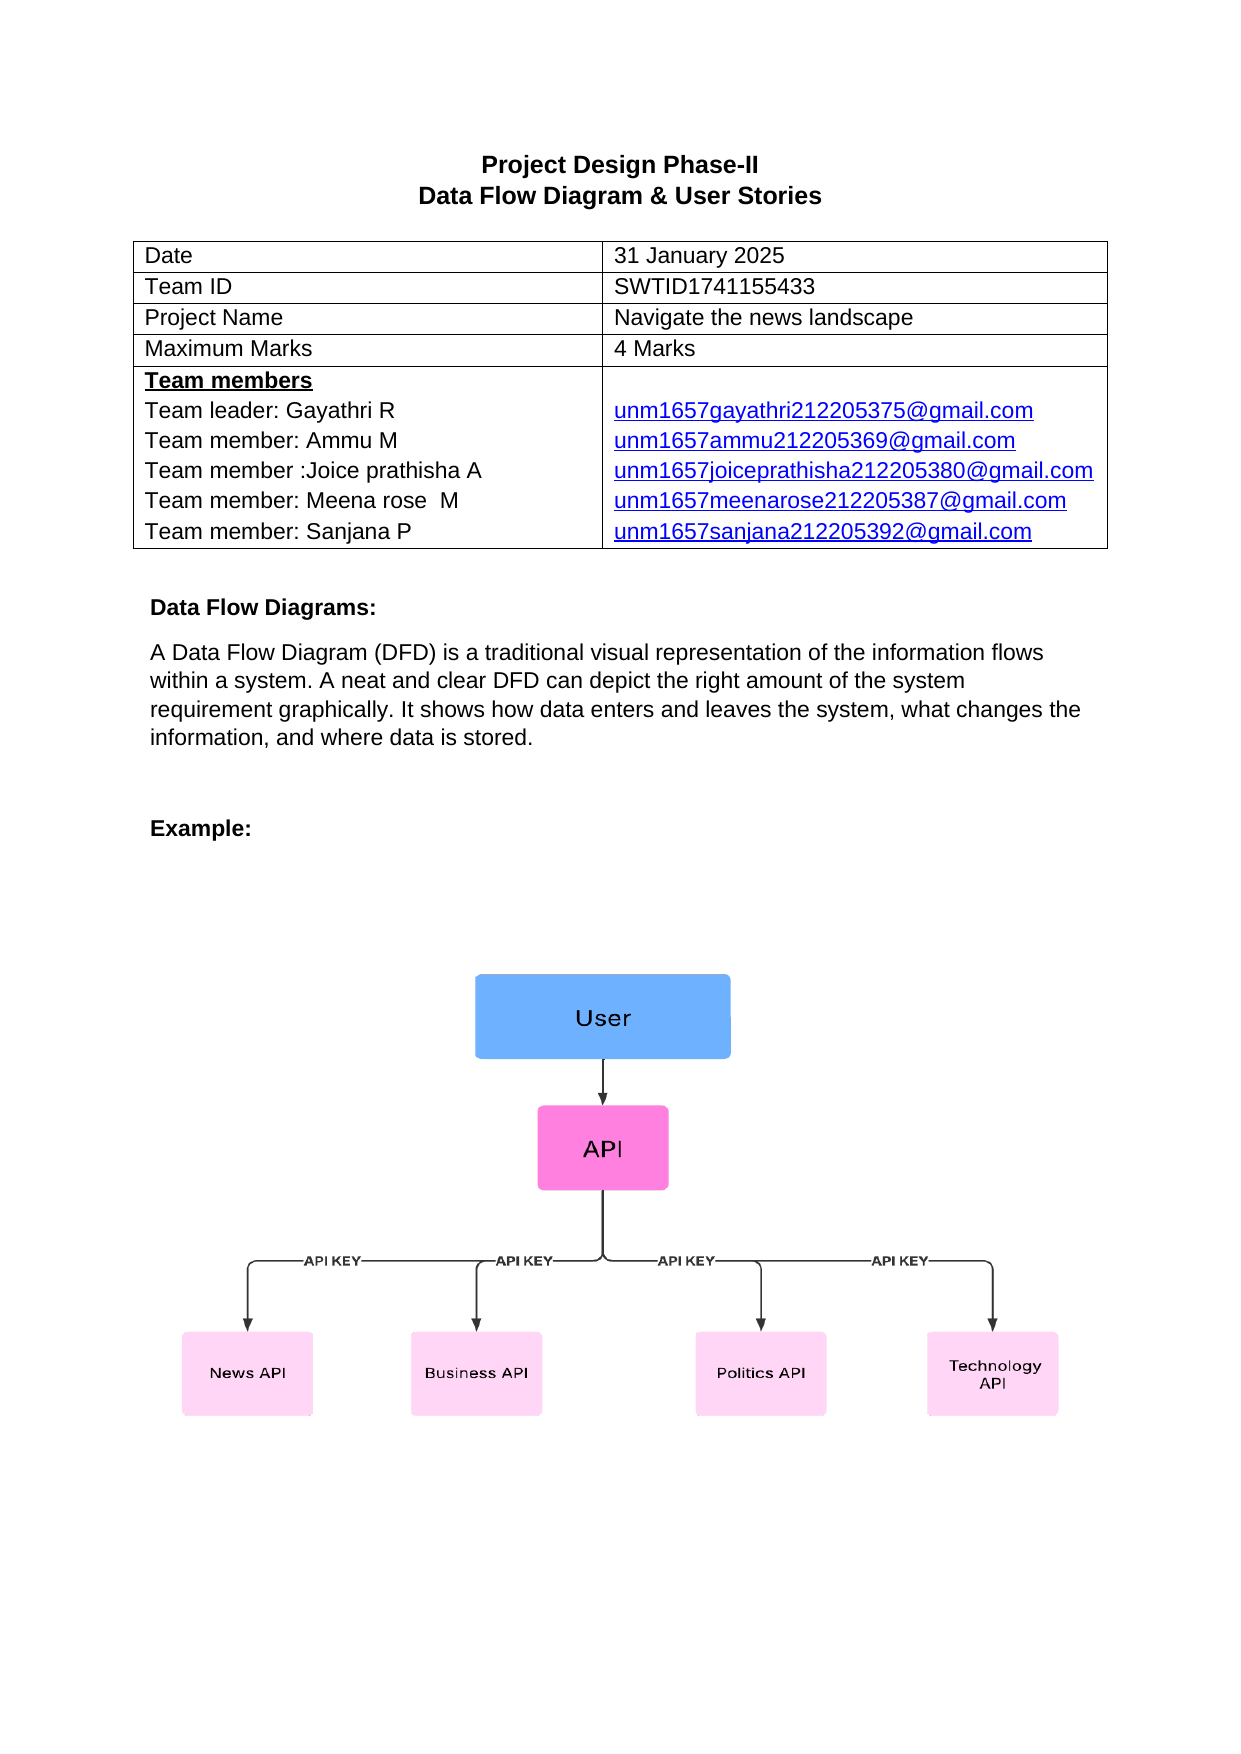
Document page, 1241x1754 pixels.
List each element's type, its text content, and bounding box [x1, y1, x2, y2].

table_header 31 January 2025 [603, 242, 1107, 272]
text Project Design Phase-II [150, 150, 1090, 179]
table_cell 4 Marks [603, 335, 1107, 366]
text A Data Flow Diagram (DFD) is a traditional visual representation of the information flows within a system. A neat and clear DFD can depict the right amount of the system requirement graphically. It shows how data enters and leaves the system, what changes the information, and where data is stored. [150, 639, 1090, 751]
table_header Date [134, 242, 602, 272]
text Data Flow Diagrams: [150, 594, 1090, 620]
table_cell Project Name [134, 304, 602, 334]
picture [149, 947, 1091, 1444]
text Data Flow Diagram & User Stories [150, 181, 1090, 210]
table_cell Navigate the news landscape [603, 304, 1107, 334]
table_cell unm1657gayathri212205375@gmail.com unm1657ammu212205369@gmail.com unm1657joiceprathisha212205380@gmail.com unm1657meenarose212205387@gmail.com unm1657sanjana212205392@gmail.com [603, 367, 1107, 548]
table_cell Maximum Marks [134, 335, 602, 366]
table_cell Team members Team leader: Gayathri R Team member: Ammu M Team member :Joice prathisha A Team member: Meena rose M Team member: Sanjana P [134, 367, 602, 548]
table_cell SWTID1741155433 [603, 273, 1107, 303]
table_cell Team ID [134, 273, 602, 303]
text Example: [150, 814, 1090, 841]
